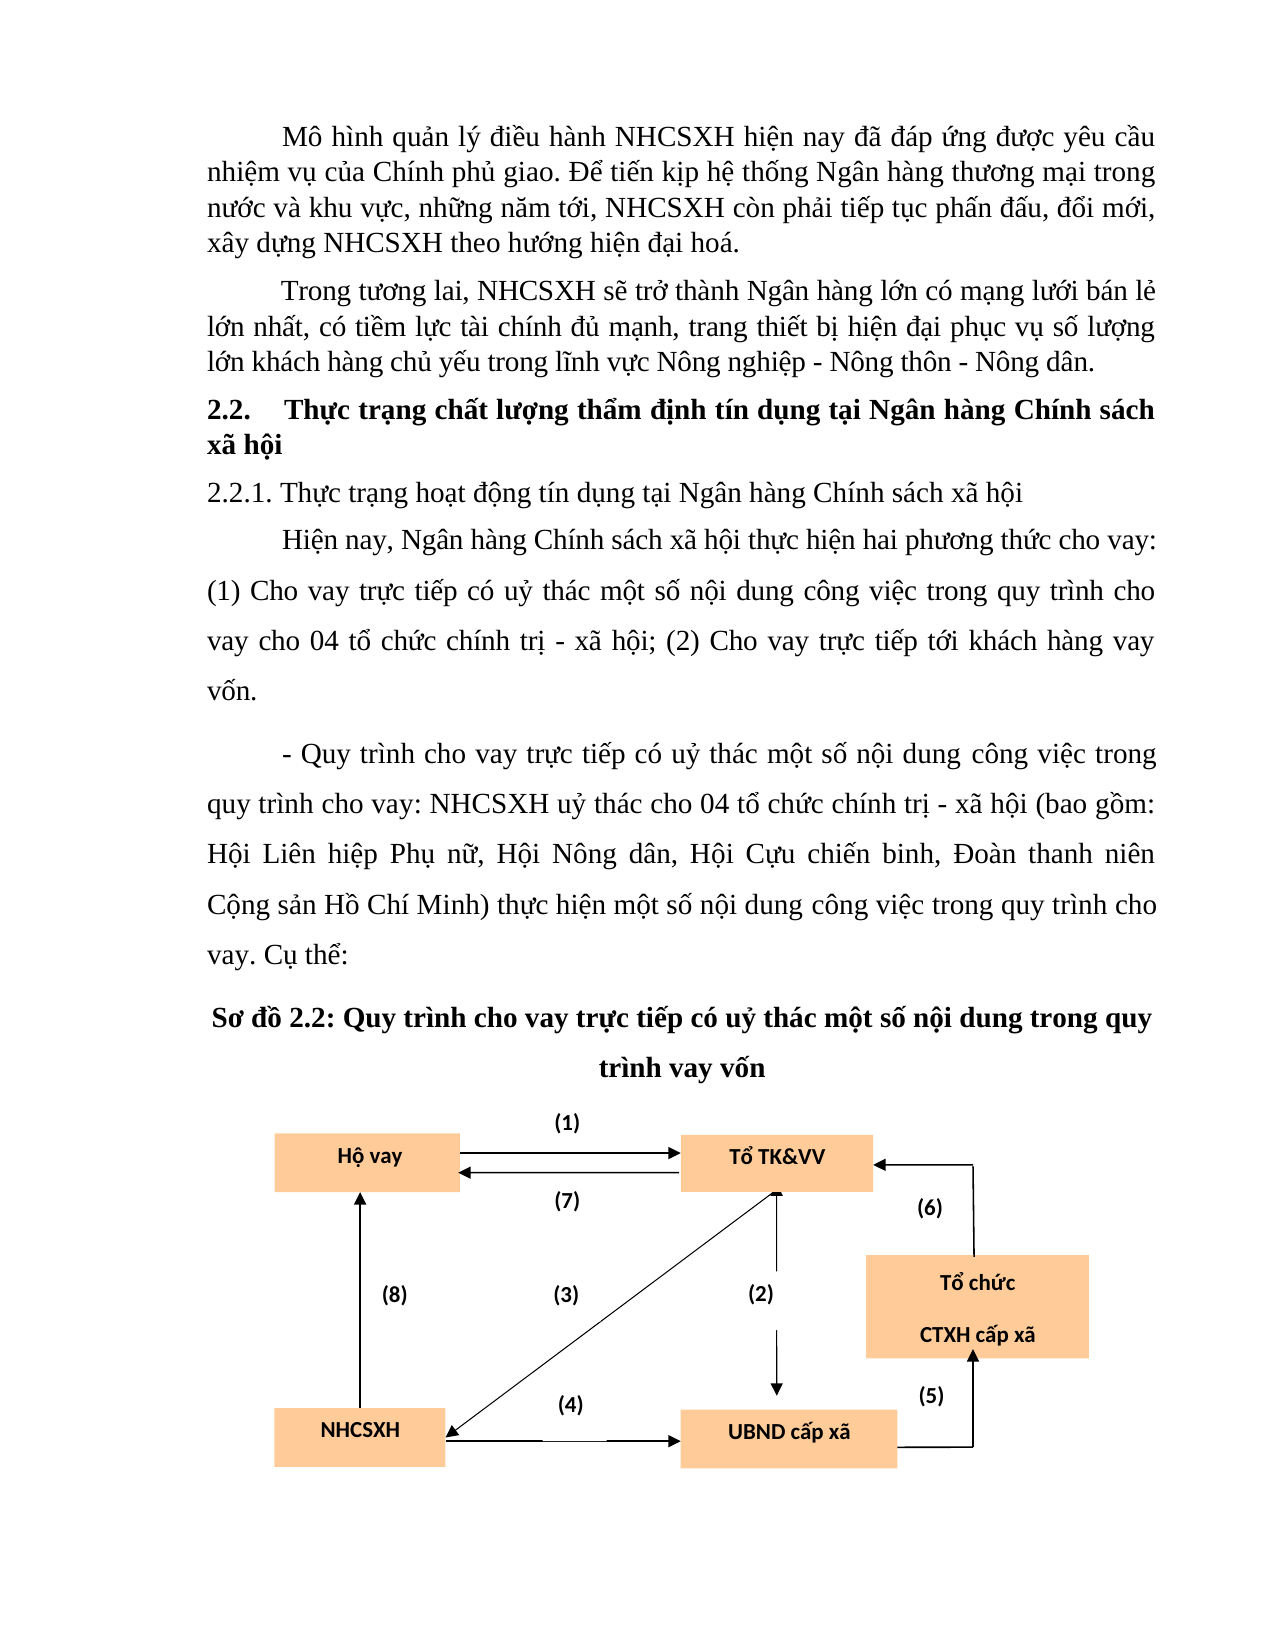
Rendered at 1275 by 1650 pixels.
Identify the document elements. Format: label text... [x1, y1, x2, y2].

text - Quy trình cho vay trực tiếp có uỷ thác một số nội dung công việc trong quy trình cho vay: NHCSXH uỷ thác cho 04 tổ chức chính trị - xã hội (bao gồm: Hội Liên hiệp Phụ nữ, Hội Nông dân, Hội Cựu chiến binh, Đoàn thanh niên Cộng sản Hồ Chí Minh) thực hiện một số nội dung công việc trong quy trình cho vay. Cụ thể: [207, 736, 1157, 971]
text 2.2.1. Thực trạng hoạt động tín dụng tại Ngân hàng Chính sách xã hội [207, 474, 1157, 510]
text Hiện nay, Ngân hàng Chính sách xã hội thực hiện hai phương thức cho vay: (1) Cho vay trực tiếp có uỷ thác một số nội dung công việc trong quy trình cho vay cho 04 tổ chức chính trị - xã hội; (2) Cho vay trực tiếp tới khách hàng vay vốn. [207, 522, 1157, 707]
text 2.2. Thực trạng chất lượng thẩm định tín dụng tại Ngân hàng Chính sách xã hội [207, 391, 1157, 462]
text Mô hình quản lý điều hành NHCSXH hiện nay đã đáp ứng được yêu cầu nhiệm vụ của Chính phủ giao. Để tiến kịp hệ thống Ngân hàng thương mại trong nước và khu vực, những năm tới, NHCSXH còn phải tiếp tục phấn đấu, đổi mới, xây dựng NHCSXH theo hướng hiện đại hoá. [207, 118, 1157, 260]
subtitle Trong tương lai, NHCSXH sẽ trở thành Ngân hàng lớn có mạng lưới bán lẻ lớn nhất, có tiềm lực tài chính đủ mạnh, trang thiết bị hiện đại phục vụ số lượng lớn khách hàng chủ yếu trong lĩnh vực Nông nghiệp - Nông thôn - Nông dân. [207, 272, 1157, 378]
text Sơ đồ 2.2: Quy trình cho vay trực tiếp có uỷ thác một số nội dung trong quy trình vay vốn [207, 1000, 1157, 1084]
